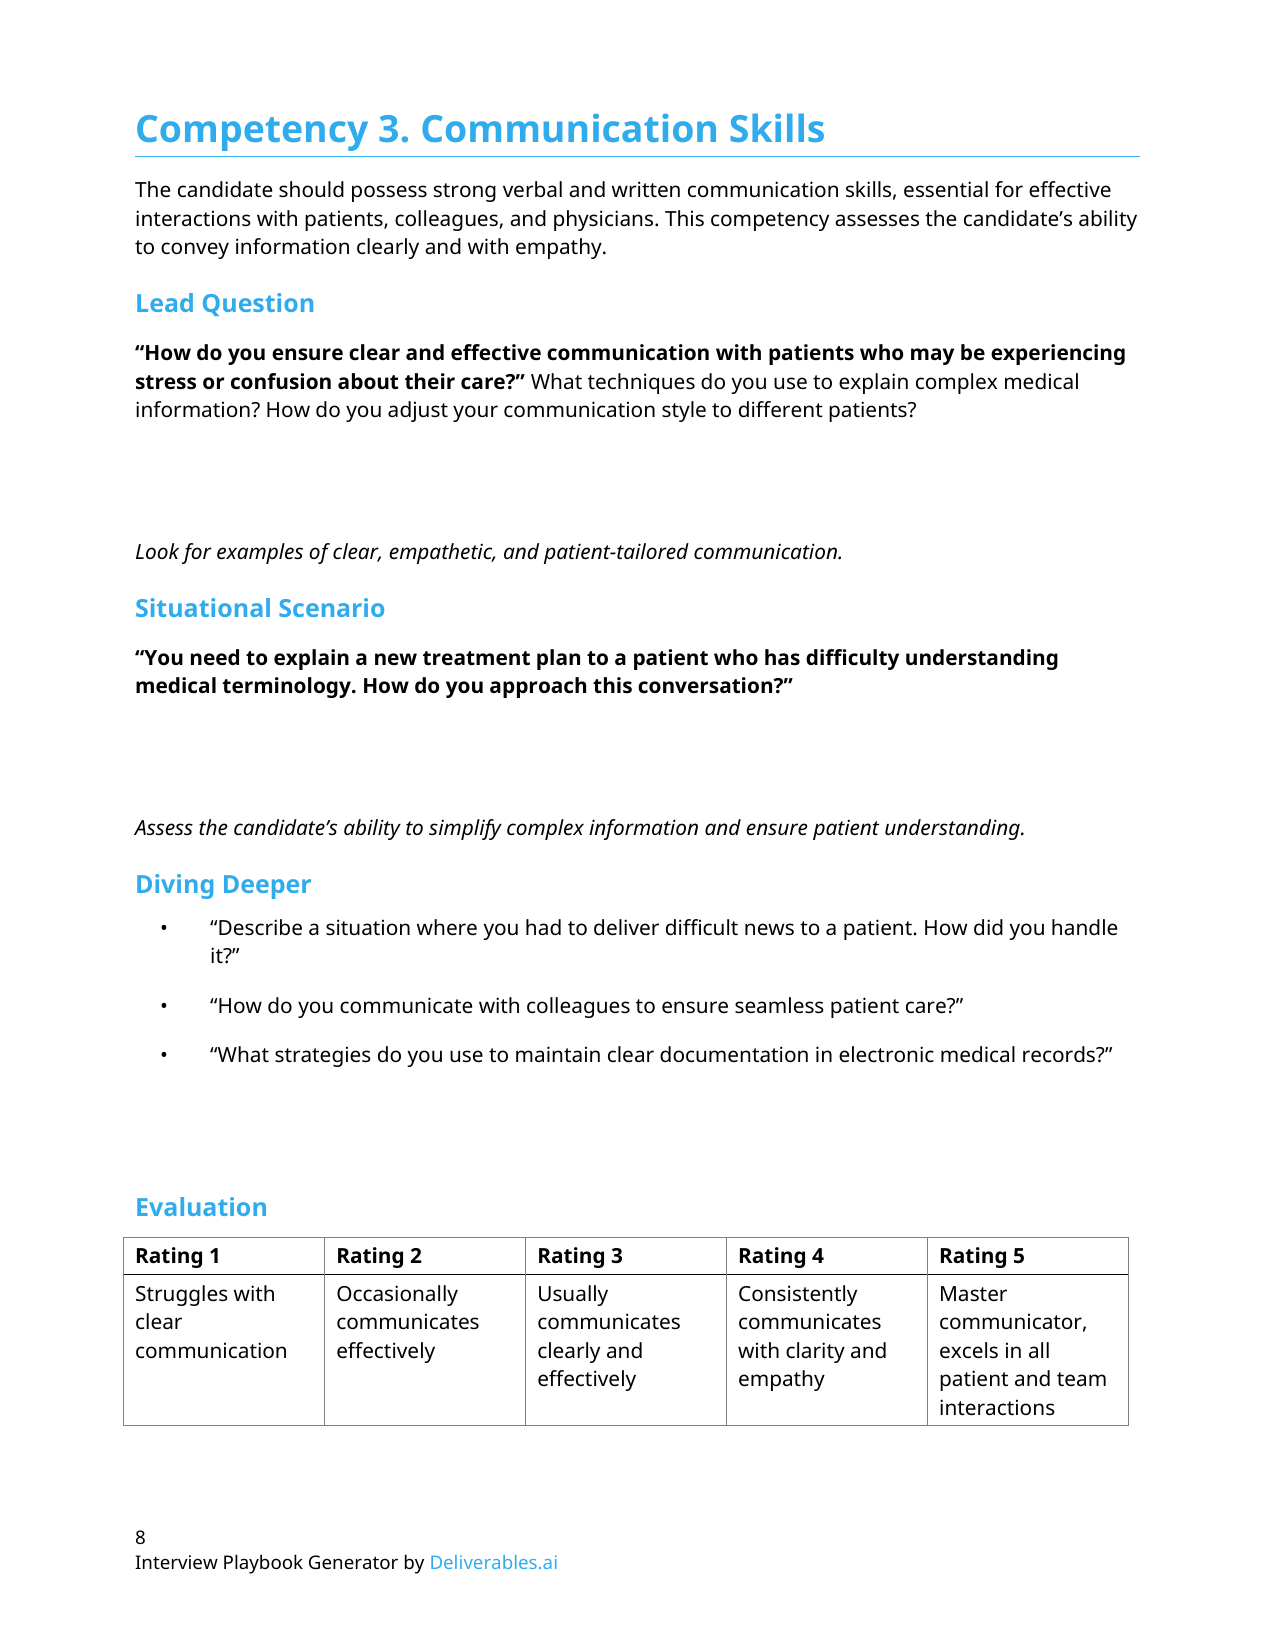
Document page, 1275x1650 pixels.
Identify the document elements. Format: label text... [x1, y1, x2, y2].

text “How do you ensure clear and effective communication with patients who may be experiencing stress or confusion about their care?” What techniques do you use to explain complex medical information? How do you adjust your communication style to different patients? [135, 338, 1140, 424]
table_header Rating 3 [526, 1238, 726, 1274]
table_header Rating 4 [727, 1238, 927, 1274]
subtitle Diving Deeper [135, 867, 1140, 901]
table_cell Occasionally communicates effectively [325, 1275, 525, 1425]
table_cell Usually communicates clearly and effectively [526, 1275, 726, 1425]
text Assess the candidate’s ability to simplify complex information and ensure patient understanding. [135, 813, 1140, 842]
list “What strategies do you use to maintain clear documentation in electronic medical records?” [160, 1040, 1140, 1069]
table_header Rating 2 [325, 1238, 525, 1274]
text The candidate should possess strong verbal and written communication skills, essential for effective interactions with patients, colleagues, and physicians. This competency assesses the candidate’s ability to convey information clearly and with empathy. [135, 175, 1140, 261]
subtitle Competency 3. Communication Skills [135, 102, 1140, 156]
list “How do you communicate with colleagues to ensure seamless patient care?” [160, 991, 1140, 1019]
text Look for examples of clear, empathetic, and patient-tailored communication. [135, 537, 1140, 565]
subtitle Situational Scenario [135, 590, 1140, 624]
text “You need to explain a new treatment plan to a patient who has difficulty understanding medical terminology. How do you approach this conversation?” [135, 643, 1140, 700]
table_header Rating 5 [928, 1238, 1128, 1274]
table_cell Struggles with clear communication [124, 1275, 324, 1425]
table_cell Consistently communicates with clarity and empathy [727, 1275, 927, 1425]
subtitle Evaluation [135, 1190, 1140, 1224]
list “Describe a situation where you had to deliver difficult news to a patient. How did you handle it?” [160, 913, 1140, 970]
subtitle Lead Question [135, 286, 1140, 320]
table_cell Master communicator, excels in all patient and team interactions [928, 1275, 1128, 1425]
table_header Rating 1 [124, 1238, 324, 1274]
